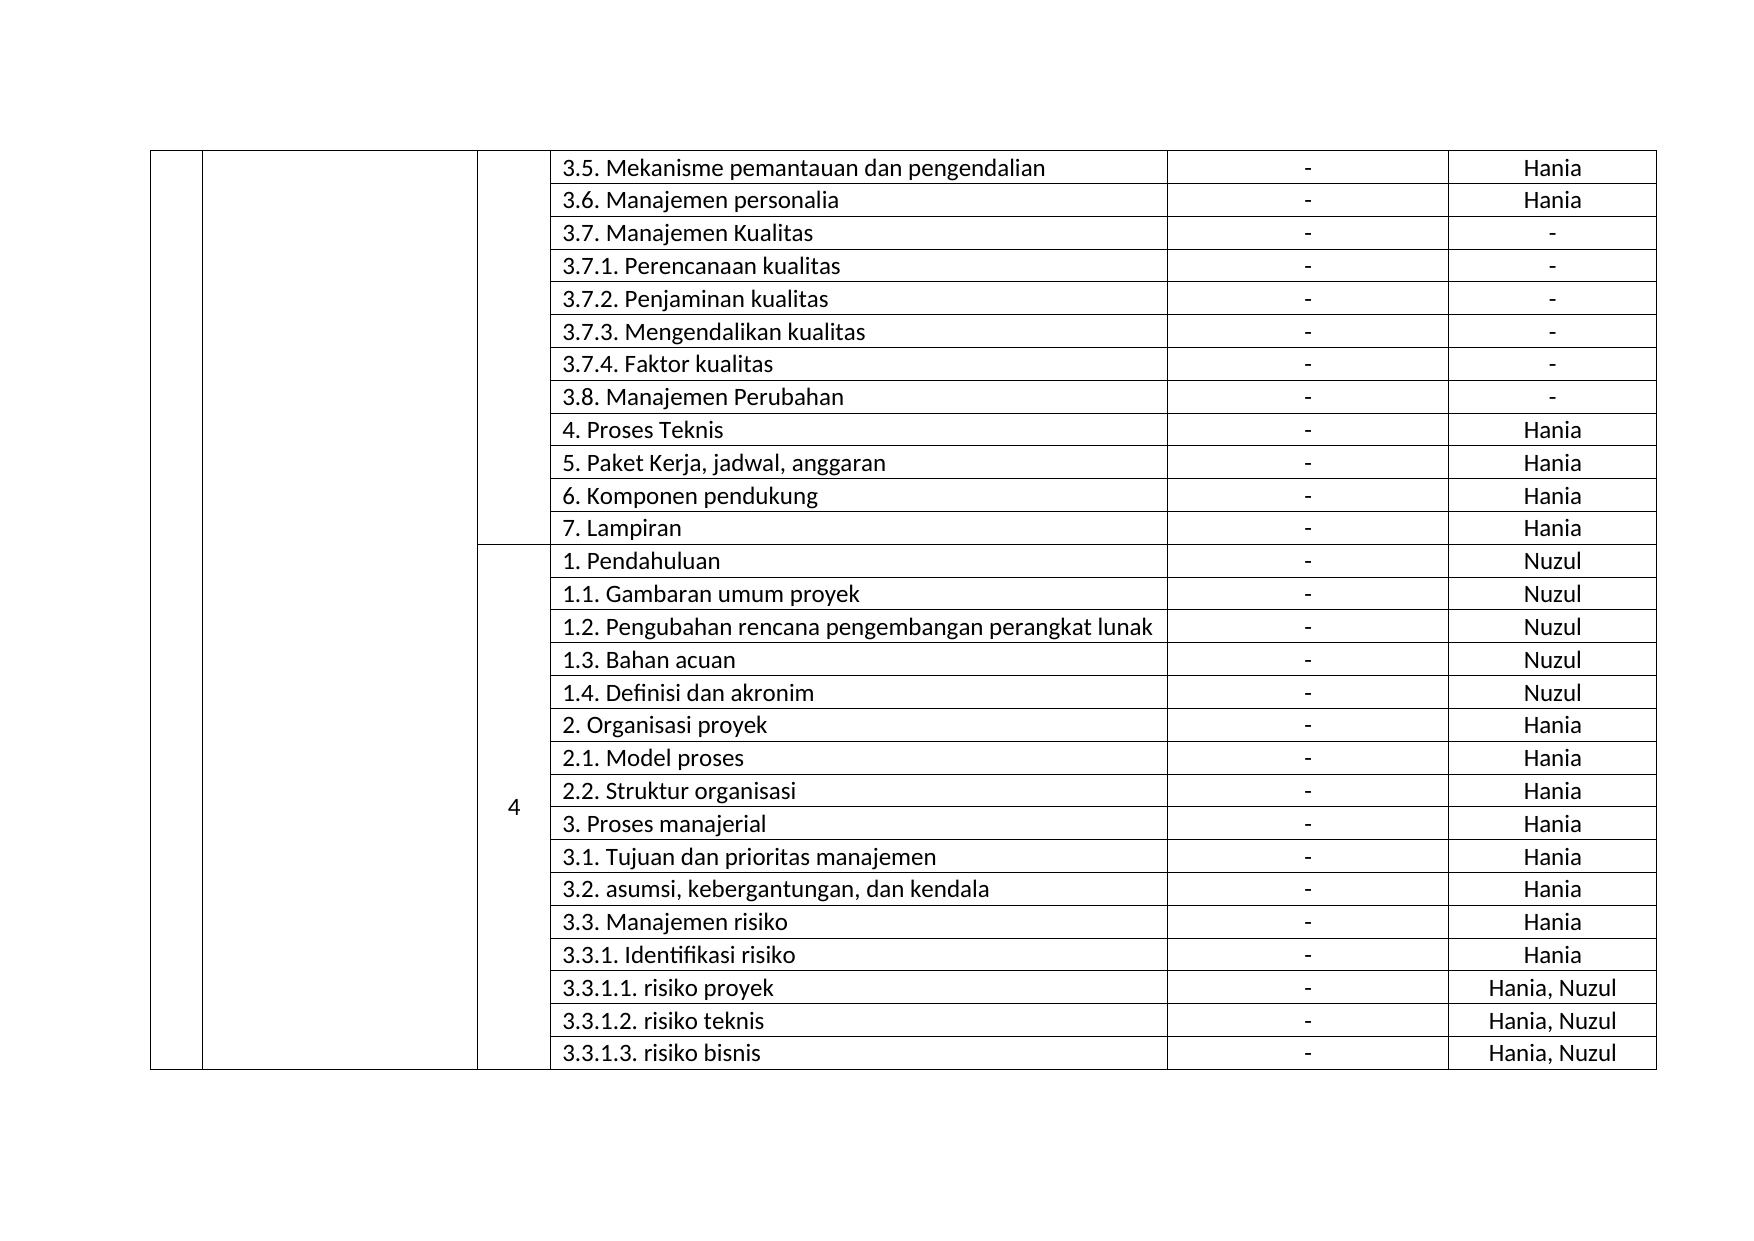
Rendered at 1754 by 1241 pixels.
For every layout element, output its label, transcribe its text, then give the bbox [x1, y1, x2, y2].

table_cell Hania [1449, 939, 1656, 970]
table_cell 4 [478, 545, 550, 1069]
table_cell - [1168, 1037, 1448, 1069]
table_cell - [1168, 151, 1448, 183]
table_cell - [1168, 676, 1448, 708]
table_cell 5. Paket Kerja, jadwal, anggaran [551, 446, 1167, 478]
table_cell - [1168, 939, 1448, 970]
table_cell 3.3.1.2. risiko teknis [551, 1004, 1167, 1036]
table_cell Hania [1449, 709, 1656, 741]
table_cell Hania [1449, 446, 1656, 478]
table_cell 3.8. Manajemen Perubahan [551, 381, 1167, 412]
table_cell - [1168, 906, 1448, 937]
table_cell 2.2. Struktur organisasi [551, 775, 1167, 806]
table_cell - [1168, 578, 1448, 609]
table_cell - [1168, 512, 1448, 544]
table_cell - [1449, 250, 1656, 281]
table_cell - [1168, 971, 1448, 1003]
table_cell Nuzul [1449, 545, 1656, 577]
table_cell Hania, Nuzul [1449, 971, 1656, 1003]
table_cell 1.2. Pengubahan rencana pengembangan perangkat lunak [551, 610, 1167, 642]
table_cell 3.7.3. Mengendalikan kualitas [551, 315, 1167, 347]
table_cell - [1168, 873, 1448, 905]
table_cell 2.1. Model proses [551, 742, 1167, 773]
table_cell - [1168, 250, 1448, 281]
table_cell Hania [1449, 775, 1656, 806]
table_cell Hania, Nuzul [1449, 1037, 1656, 1069]
table_cell 3. Proses manajerial [551, 807, 1167, 839]
table_cell 6. Komponen pendukung [551, 479, 1167, 511]
table_cell - [1168, 282, 1448, 314]
table_cell 1.1. Gambaran umum proyek [551, 578, 1167, 609]
table_cell - [1168, 184, 1448, 216]
table_cell 3.7. Manajemen Kualitas [551, 217, 1167, 248]
table_cell 3.3.1.3. risiko bisnis [551, 1037, 1167, 1069]
table_cell 3.3.1. Identifikasi risiko [551, 939, 1167, 970]
table_cell Hania [1449, 512, 1656, 544]
table_cell 4. Proses Teknis [551, 414, 1167, 445]
table_cell - [1168, 479, 1448, 511]
table_cell 1.3. Bahan acuan [551, 643, 1167, 675]
table_cell - [1449, 348, 1656, 380]
table_cell Hania [1449, 807, 1656, 839]
table_cell - [1168, 610, 1448, 642]
table_cell Hania [1449, 873, 1656, 905]
table_cell Hania [1449, 840, 1656, 872]
table_cell - [1168, 840, 1448, 872]
table_cell - [1168, 381, 1448, 412]
table_cell Nuzul [1449, 610, 1656, 642]
table_cell - [1449, 315, 1656, 347]
table_cell - [1168, 348, 1448, 380]
table_cell 3.2. asumsi, kebergantungan, dan kendala [551, 873, 1167, 905]
table_cell - [1168, 217, 1448, 248]
table_cell Hania [1449, 906, 1656, 937]
table_cell - [1168, 414, 1448, 445]
table_cell 3.7.2. Penjaminan kualitas [551, 282, 1167, 314]
table_cell Hania [1449, 184, 1656, 216]
table_cell 3.1. Tujuan dan prioritas manajemen [551, 840, 1167, 872]
table_cell - [1168, 545, 1448, 577]
table_cell 3.3. Manajemen risiko [551, 906, 1167, 937]
table_cell 3.7.4. Faktor kualitas [551, 348, 1167, 380]
table_cell Hania, Nuzul [1449, 1004, 1656, 1036]
table_cell 3.7.1. Perencanaan kualitas [551, 250, 1167, 281]
table_cell - [1168, 742, 1448, 773]
table_cell - [1168, 315, 1448, 347]
table_cell - [1449, 282, 1656, 314]
table_cell - [1449, 217, 1656, 248]
table_cell 3.5. Mekanisme pemantauan dan pengendalian [551, 151, 1167, 183]
table_cell Hania [1449, 151, 1656, 183]
table_cell Nuzul [1449, 676, 1656, 708]
table_cell Hania [1449, 414, 1656, 445]
table_cell 7. Lampiran [551, 512, 1167, 544]
table_cell 2. Organisasi proyek [551, 709, 1167, 741]
table_cell Hania [1449, 479, 1656, 511]
table_cell - [1168, 1004, 1448, 1036]
table_cell - [1168, 775, 1448, 806]
table_cell 1.4. Definisi dan akronim [551, 676, 1167, 708]
table_cell - [1168, 709, 1448, 741]
table_cell - [1168, 643, 1448, 675]
table_cell 3.6. Manajemen personalia [551, 184, 1167, 216]
table_cell 1. Pendahuluan [551, 545, 1167, 577]
table_cell Nuzul [1449, 578, 1656, 609]
table_cell - [1449, 381, 1656, 412]
table_cell - [1168, 446, 1448, 478]
table_cell Nuzul [1449, 643, 1656, 675]
table_cell Hania [1449, 742, 1656, 773]
table_cell - [1168, 807, 1448, 839]
table_cell 3.3.1.1. risiko proyek [551, 971, 1167, 1003]
